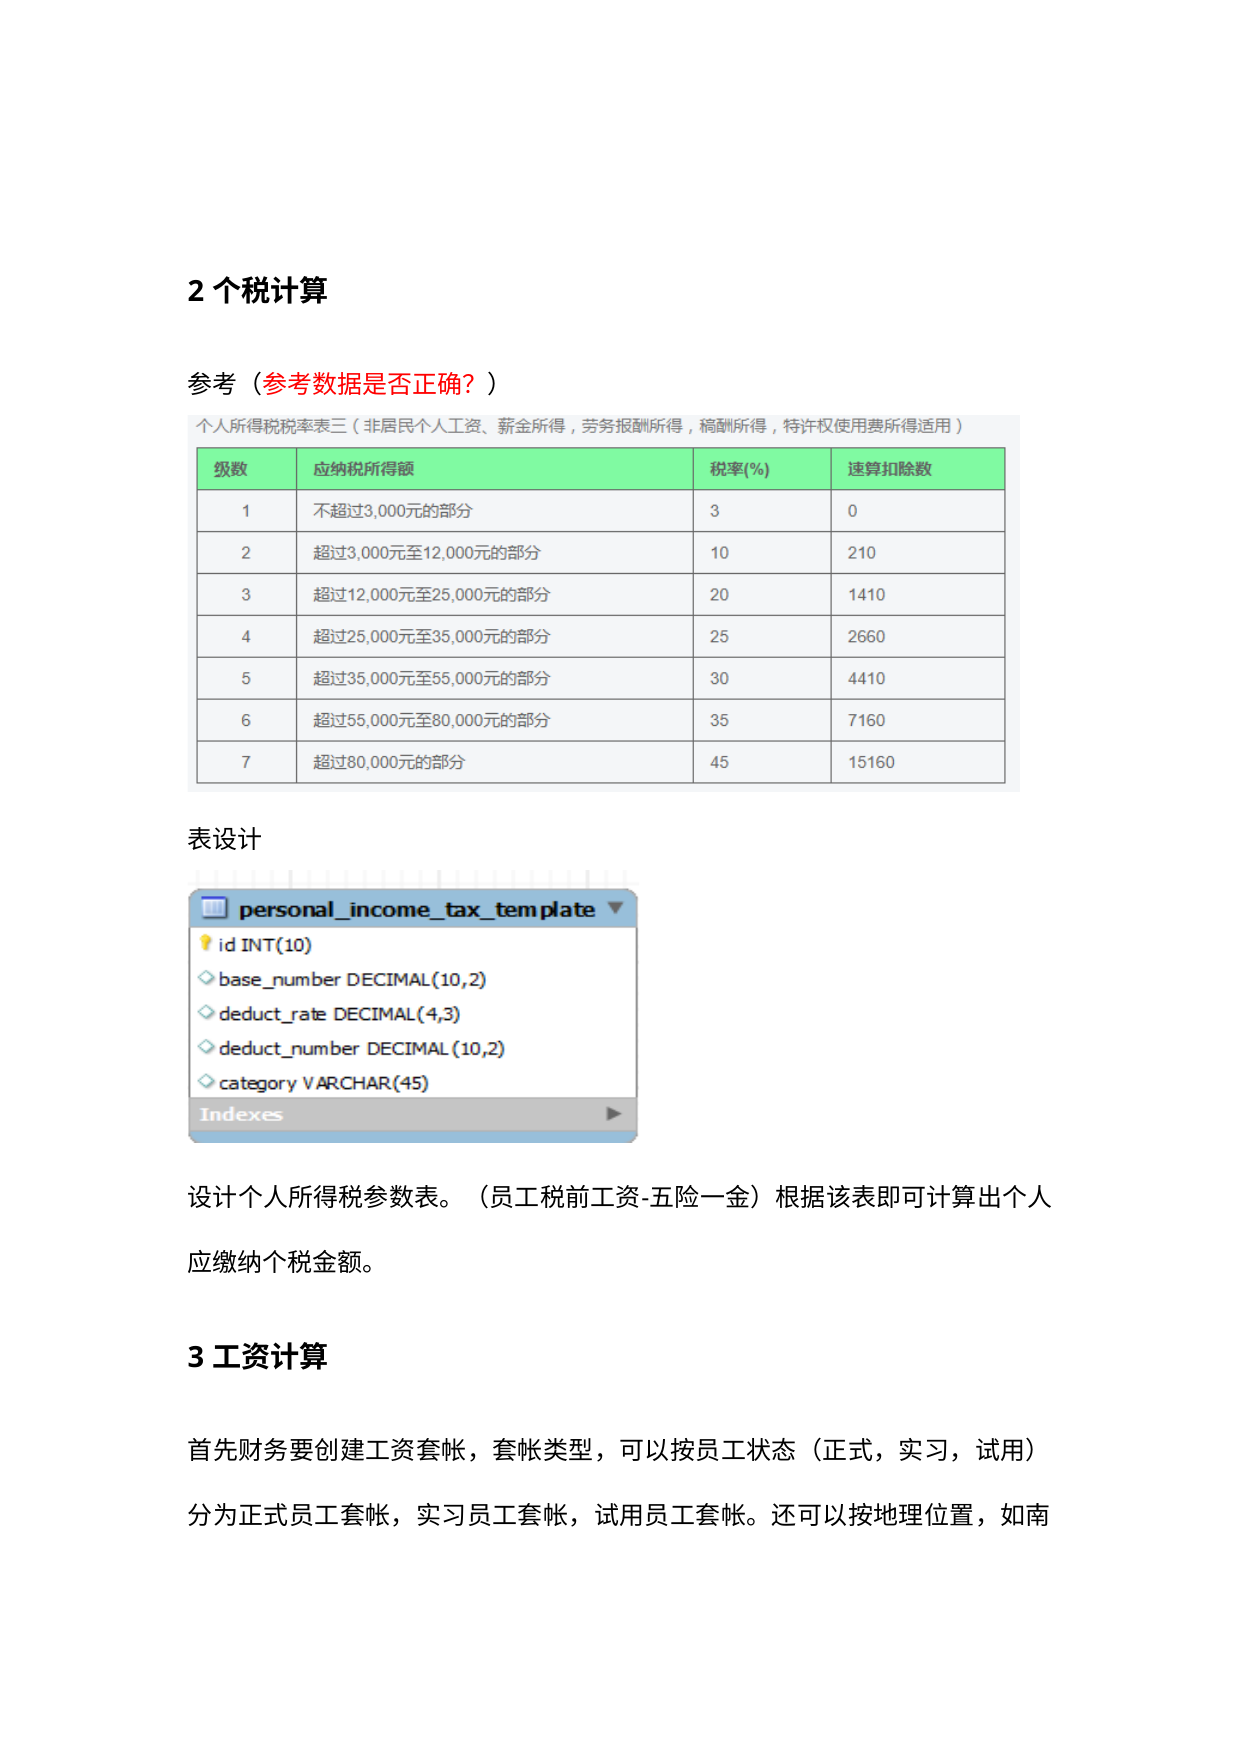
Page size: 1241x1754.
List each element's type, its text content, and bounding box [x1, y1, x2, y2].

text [187, 1416, 1053, 1546]
picture [187, 870, 640, 1143]
subtitle 2 个税计算 [187, 256, 1053, 321]
subtitle 3 工资计算 [187, 1322, 1053, 1387]
text 设计个人所得税参数表。（员工税前工资-五险一金）根据该表即可计算出个人应缴纳个税金额。 [187, 1163, 1053, 1293]
text 表设计 [187, 805, 1053, 870]
picture [187, 415, 1020, 792]
text 参考（参考数据是否正确？） [187, 350, 1053, 415]
